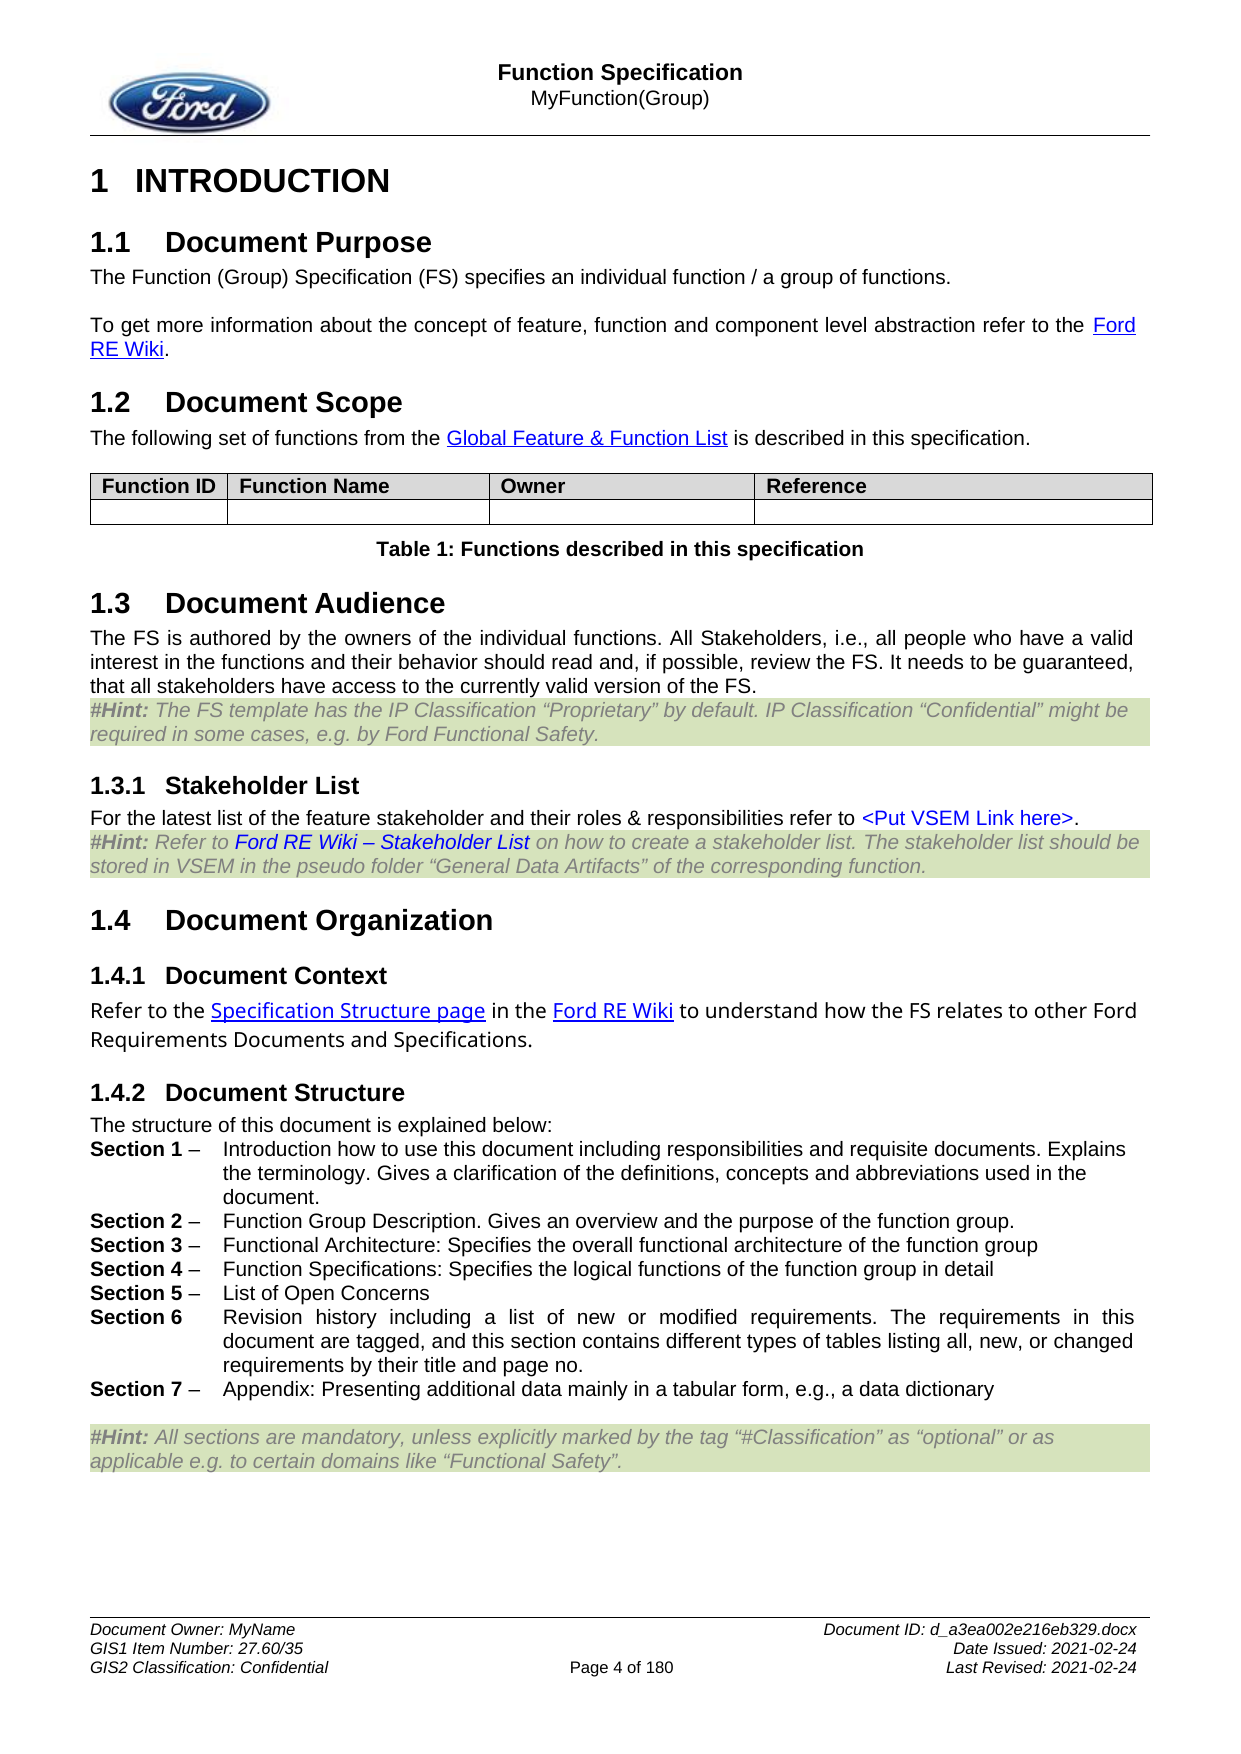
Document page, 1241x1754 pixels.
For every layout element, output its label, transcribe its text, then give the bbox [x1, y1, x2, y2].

text The following set of functions from the Global Feature & Function List is described in this specification. [90, 425, 1150, 449]
text Refer to the Specification Structure page in the Ford RE Wiki to understand how the FS relates to other Ford Requirements Documents and Specifications. [90, 996, 1150, 1053]
table_cell [228, 500, 489, 524]
table_header Owner [490, 474, 754, 499]
text #Hint: The FS template has the IP Classification “Proprietary” by default. IP Classification “Confidential” might be required in some cases, e.g. by Ford Functional Safety. [90, 698, 1150, 746]
text Section 5 – List of Open Concerns [90, 1281, 1136, 1305]
subtitle Document Structure [90, 1078, 1150, 1107]
text The Function (Group) Specification (FS) specifies an individual function / a group of functions. [90, 265, 1136, 289]
text Section 6 Revision history including a list of new or modified requirements. The requirements in this document are tagged, and this section contains different types of tables listing all, new, or changed requirements by their title and page no. [90, 1305, 1136, 1377]
table_cell [91, 500, 227, 524]
text Section 3 – Functional Architecture: Specifies the overall functional architecture of the function group [90, 1233, 1136, 1257]
text #Hint: All sections are mandatory, unless explicitly marked by the tag “#Classification” as “optional” or as applicable e.g. to certain domains like “Functional Safety”. [90, 1424, 1150, 1472]
subtitle Document Purpose [90, 225, 1150, 258]
picture [89, 53, 290, 154]
text For the latest list of the feature stakeholder and their roles & responsibilities refer to <Put VSEM Link here>. [90, 806, 1150, 830]
subtitle Introduction [90, 161, 1150, 200]
text Section 4 – Function Specifications: Specifies the logical functions of the function group in detail [90, 1257, 1136, 1281]
table_cell [755, 500, 1152, 524]
text The structure of this document is explained below: [90, 1113, 1136, 1137]
text The FS is authored by the owners of the individual functions. All Stakeholders, i.e., all people who have a valid interest in the functions and their behavior should read and, if possible, review the FS. It needs to be guaranteed, that all stakeholders have access to the currently valid version of the FS. [90, 626, 1136, 698]
subtitle Stakeholder List [90, 771, 1150, 799]
text Section 2 – Function Group Description. Gives an overview and the purpose of the function group. [90, 1209, 1136, 1233]
text Section 7 – Appendix: Presenting additional data mainly in a tabular form, e.g., a data dictionary [90, 1377, 1136, 1401]
subtitle Document Organization [90, 903, 1150, 936]
text Section 1 – Introduction how to use this document including responsibilities and requisite documents. Explains the terminology. Gives a clarification of the definitions, concepts and abbreviations used in the document. [90, 1137, 1136, 1209]
text To get more information about the concept of feature, function and component level abstraction refer to the Ford RE Wiki. [90, 313, 1136, 361]
subtitle Document Context [90, 961, 1150, 990]
table_header Function ID [91, 474, 227, 499]
table_cell [490, 500, 754, 524]
text #Hint: Refer to Ford RE Wiki – Stakeholder List on how to create a stakeholder list. The stakeholder list should be stored in VSEM in the pseudo folder “General Data Artifacts” of the corresponding function. [90, 830, 1150, 878]
table_header Reference [755, 474, 1152, 499]
table_header Function Name [228, 474, 489, 499]
subtitle Document Audience [90, 586, 1150, 620]
subtitle Document Scope [90, 386, 1150, 419]
text Table 2: Functions described in this specification [90, 537, 1150, 561]
